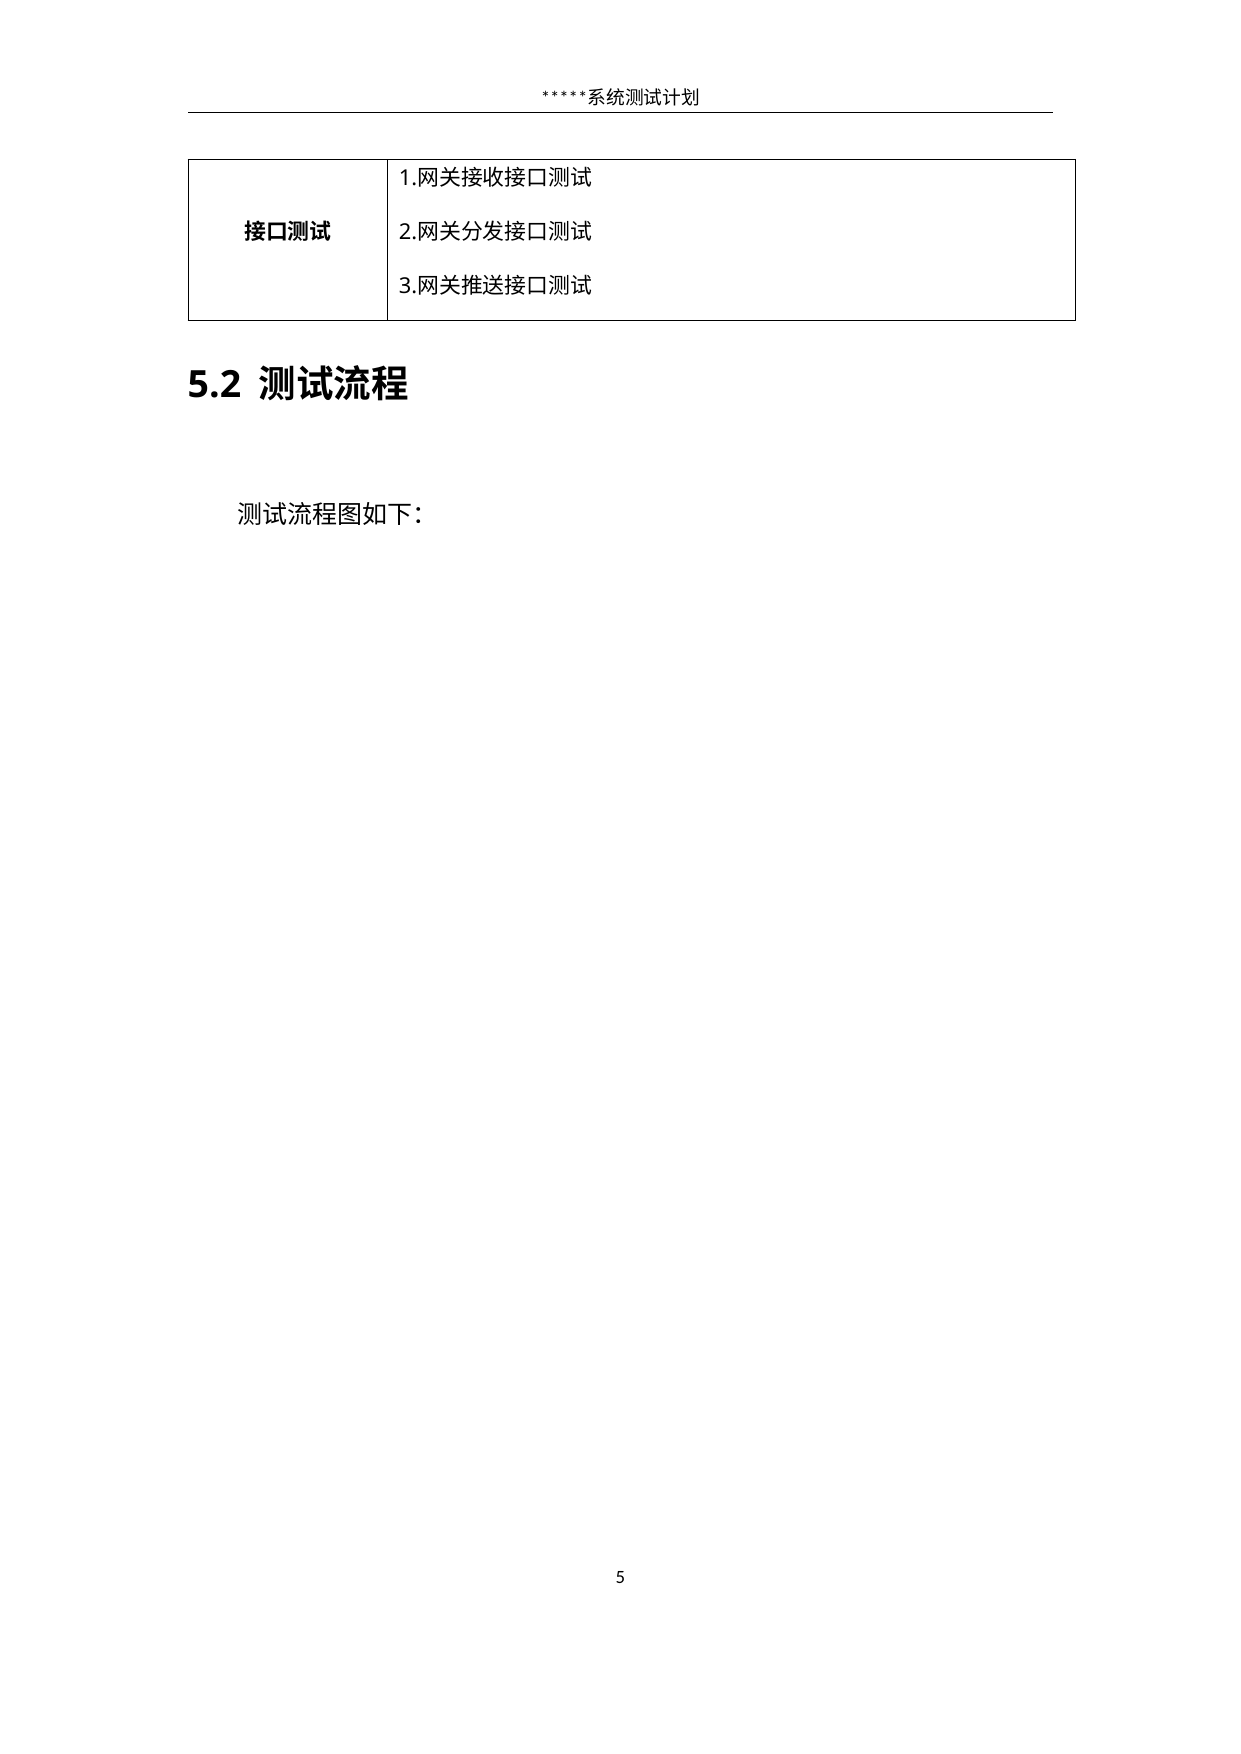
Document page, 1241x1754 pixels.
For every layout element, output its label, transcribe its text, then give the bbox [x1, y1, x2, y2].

subtitle 测试流程 [187, 348, 1053, 413]
table_cell 接口测试 [189, 160, 387, 320]
text 测试流程图如下： [187, 480, 1053, 545]
table_cell 网关接收接口测试 网关分发接口测试 网关推送接口测试 [388, 160, 1075, 320]
